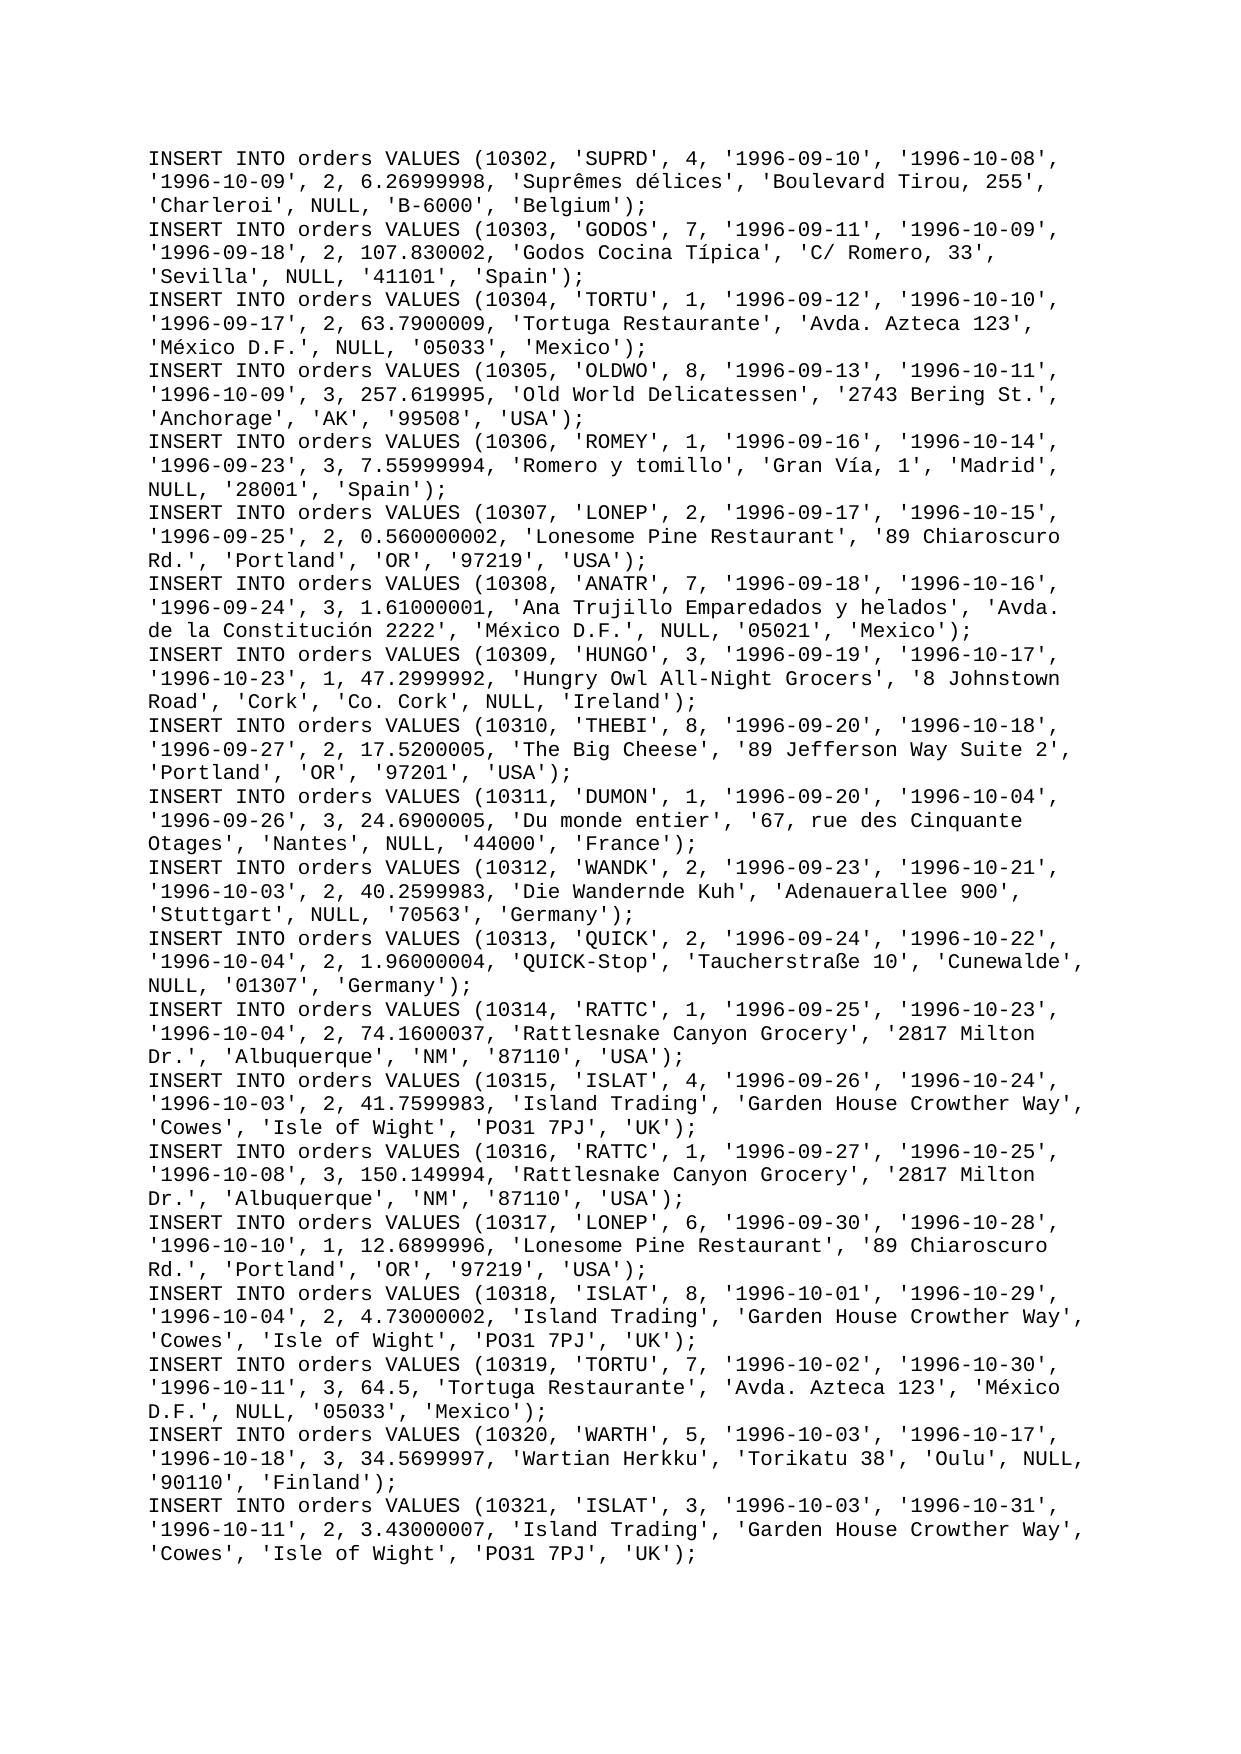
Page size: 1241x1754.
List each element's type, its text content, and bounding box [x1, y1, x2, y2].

text INSERT INTO orders VALUES (10321, 'ISLAT', 3, '1996-10-03', '1996-10-31', '1996-10-11', 2, 3.43000007, 'Island Trading', 'Garden House Crowther Way', 'Cowes', 'Isle of Wight', 'PO31 7PJ', 'UK'); [148, 1495, 1093, 1566]
text INSERT INTO orders VALUES (10304, 'TORTU', 1, '1996-09-12', '1996-10-10', '1996-09-17', 2, 63.7900009, 'Tortuga Restaurante', 'Avda. Azteca 123', 'México D.F.', NULL, '05033', 'Mexico'); [148, 289, 1093, 360]
text INSERT INTO orders VALUES (10303, 'GODOS', 7, '1996-09-11', '1996-10-09', '1996-09-18', 2, 107.830002, 'Godos Cocina Típica', 'C/ Romero, 33', 'Sevilla', NULL, '41101', 'Spain'); [148, 218, 1093, 289]
text INSERT INTO orders VALUES (10311, 'DUMON', 1, '1996-09-20', '1996-10-04', '1996-09-26', 3, 24.6900005, 'Du monde entier', '67, rue des Cinquante Otages', 'Nantes', NULL, '44000', 'France'); [148, 786, 1093, 857]
text INSERT INTO orders VALUES (10312, 'WANDK', 2, '1996-09-23', '1996-10-21', '1996-10-03', 2, 40.2599983, 'Die Wandernde Kuh', 'Adenauerallee 900', 'Stuttgart', NULL, '70563', 'Germany'); [148, 857, 1093, 928]
text INSERT INTO orders VALUES (10302, 'SUPRD', 4, '1996-09-10', '1996-10-08', '1996-10-09', 2, 6.26999998, 'Suprêmes délices', 'Boulevard Tirou, 255', 'Charleroi', NULL, 'B-6000', 'Belgium'); [148, 148, 1093, 218]
text INSERT INTO orders VALUES (10305, 'OLDWO', 8, '1996-09-13', '1996-10-11', '1996-10-09', 3, 257.619995, 'Old World Delicatessen', '2743 Bering St.', 'Anchorage', 'AK', '99508', 'USA'); [148, 360, 1093, 431]
text INSERT INTO orders VALUES (10318, 'ISLAT', 8, '1996-10-01', '1996-10-29', '1996-10-04', 2, 4.73000002, 'Island Trading', 'Garden House Crowther Way', 'Cowes', 'Isle of Wight', 'PO31 7PJ', 'UK'); [148, 1283, 1093, 1353]
text INSERT INTO orders VALUES (10315, 'ISLAT', 4, '1996-09-26', '1996-10-24', '1996-10-03', 2, 41.7599983, 'Island Trading', 'Garden House Crowther Way', 'Cowes', 'Isle of Wight', 'PO31 7PJ', 'UK'); [148, 1070, 1093, 1141]
text INSERT INTO orders VALUES (10308, 'ANATR', 7, '1996-09-18', '1996-10-16', '1996-09-24', 3, 1.61000001, 'Ana Trujillo Emparedados y helados', 'Avda. de la Constitución 2222', 'México D.F.', NULL, '05021', 'Mexico'); [148, 573, 1093, 644]
text INSERT INTO orders VALUES (10307, 'LONEP', 2, '1996-09-17', '1996-10-15', '1996-09-25', 2, 0.560000002, 'Lonesome Pine Restaurant', '89 Chiaroscuro Rd.', 'Portland', 'OR', '97219', 'USA'); [148, 502, 1093, 573]
text INSERT INTO orders VALUES (10320, 'WARTH', 5, '1996-10-03', '1996-10-17', '1996-10-18', 3, 34.5699997, 'Wartian Herkku', 'Torikatu 38', 'Oulu', NULL, '90110', 'Finland'); [148, 1424, 1093, 1495]
text INSERT INTO orders VALUES (10306, 'ROMEY', 1, '1996-09-16', '1996-10-14', '1996-09-23', 3, 7.55999994, 'Romero y tomillo', 'Gran Vía, 1', 'Madrid', NULL, '28001', 'Spain'); [148, 431, 1093, 502]
text INSERT INTO orders VALUES (10316, 'RATTC', 1, '1996-09-27', '1996-10-25', '1996-10-08', 3, 150.149994, 'Rattlesnake Canyon Grocery', '2817 Milton Dr.', 'Albuquerque', 'NM', '87110', 'USA'); [148, 1141, 1093, 1212]
text INSERT INTO orders VALUES (10310, 'THEBI', 8, '1996-09-20', '1996-10-18', '1996-09-27', 2, 17.5200005, 'The Big Cheese', '89 Jefferson Way Suite 2', 'Portland', 'OR', '97201', 'USA'); [148, 715, 1093, 786]
text INSERT INTO orders VALUES (10317, 'LONEP', 6, '1996-09-30', '1996-10-28', '1996-10-10', 1, 12.6899996, 'Lonesome Pine Restaurant', '89 Chiaroscuro Rd.', 'Portland', 'OR', '97219', 'USA'); [148, 1212, 1093, 1283]
text INSERT INTO orders VALUES (10314, 'RATTC', 1, '1996-09-25', '1996-10-23', '1996-10-04', 2, 74.1600037, 'Rattlesnake Canyon Grocery', '2817 Milton Dr.', 'Albuquerque', 'NM', '87110', 'USA'); [148, 999, 1093, 1070]
text INSERT INTO orders VALUES (10313, 'QUICK', 2, '1996-09-24', '1996-10-22', '1996-10-04', 2, 1.96000004, 'QUICK-Stop', 'Taucherstraße 10', 'Cunewalde', NULL, '01307', 'Germany'); [148, 928, 1093, 999]
text INSERT INTO orders VALUES (10309, 'HUNGO', 3, '1996-09-19', '1996-10-17', '1996-10-23', 1, 47.2999992, 'Hungry Owl All-Night Grocers', '8 Johnstown Road', 'Cork', 'Co. Cork', NULL, 'Ireland'); [148, 644, 1093, 715]
text INSERT INTO orders VALUES (10319, 'TORTU', 7, '1996-10-02', '1996-10-30', '1996-10-11', 3, 64.5, 'Tortuga Restaurante', 'Avda. Azteca 123', 'México D.F.', NULL, '05033', 'Mexico'); [148, 1353, 1093, 1424]
